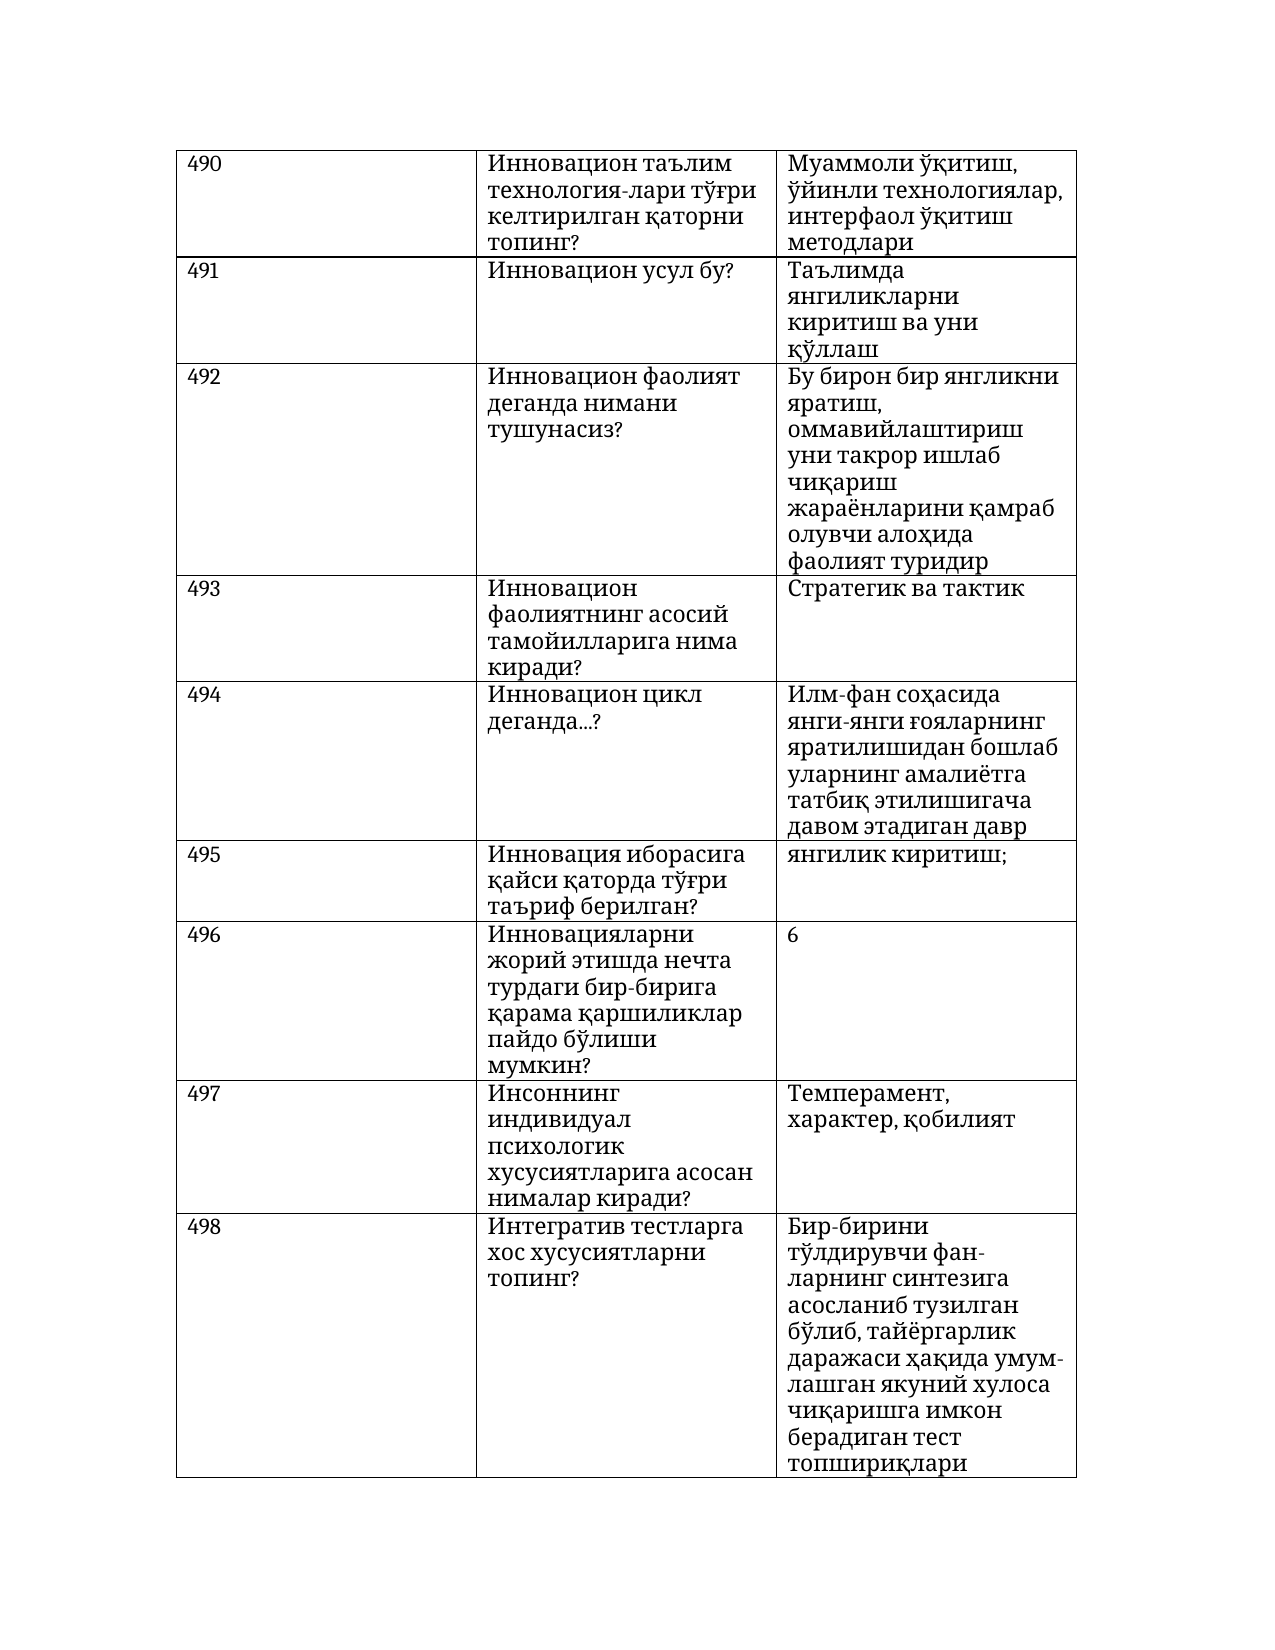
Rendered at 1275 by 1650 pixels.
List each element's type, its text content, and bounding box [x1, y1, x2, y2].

table_cell Темперамент, характер, қобилият [777, 1081, 1076, 1212]
table_cell Инновацион усул бу? [477, 258, 776, 363]
table_cell Инновация иборасига қайси қаторда тўғри таъриф берилган? [477, 841, 776, 921]
table_cell Инновацион цикл деганда...? [477, 682, 776, 840]
table_cell 493 [177, 576, 476, 681]
table_cell 490 [177, 151, 476, 256]
table_cell Таълимда янгиликларни киритиш ва уни қўллаш [777, 258, 1076, 363]
table_cell 497 [177, 1081, 476, 1212]
table_cell Инновацион фаолият деганда нимани тушунасиз? [477, 364, 776, 575]
table_cell Бу бирон бир янгликни яратиш, оммавийлаштириш уни такрор ишлаб чиқариш жараёнларини қамраб олувчи алоҳида фаолият туридир [777, 364, 1076, 575]
table_cell 491 [177, 258, 476, 363]
table_cell 496 [177, 922, 476, 1080]
table_cell Интегратив тестларга хос хусусиятларни топинг? [477, 1214, 776, 1477]
table_cell 494 [177, 682, 476, 840]
table_cell Инновацион фаолиятнинг асосий тамойилларига нима киради? [477, 576, 776, 681]
table_cell Инновацияларни жорий этишда нечта турдаги бир-бирига қарама қаршиликлар пайдо бўлиши мумкин? [477, 922, 776, 1080]
table_cell Муаммоли ўқитиш, ўйинли технологиялар, интерфаол ўқитиш методлари [777, 151, 1076, 256]
table_cell 492 [177, 364, 476, 575]
table_cell Стратегик ва тактик [777, 576, 1076, 681]
table_cell Илм-фан соҳасида янги-янги ғояларнинг яратилишидан бошлаб уларнинг амалиётга татбиқ этилишигача давом этадиган давр [777, 682, 1076, 840]
table_cell Инновацион таълим технология-лари тўғри келтирилган қаторни топинг? [477, 151, 776, 256]
table_cell янгилик киритиш; [777, 841, 1076, 921]
table_cell 6 [777, 922, 1076, 1080]
table_cell 495 [177, 841, 476, 921]
table_cell Инсоннинг индивидуал психологик хусусиятларига асосан нималар киради? [477, 1081, 776, 1212]
table_cell 498 [177, 1214, 476, 1477]
